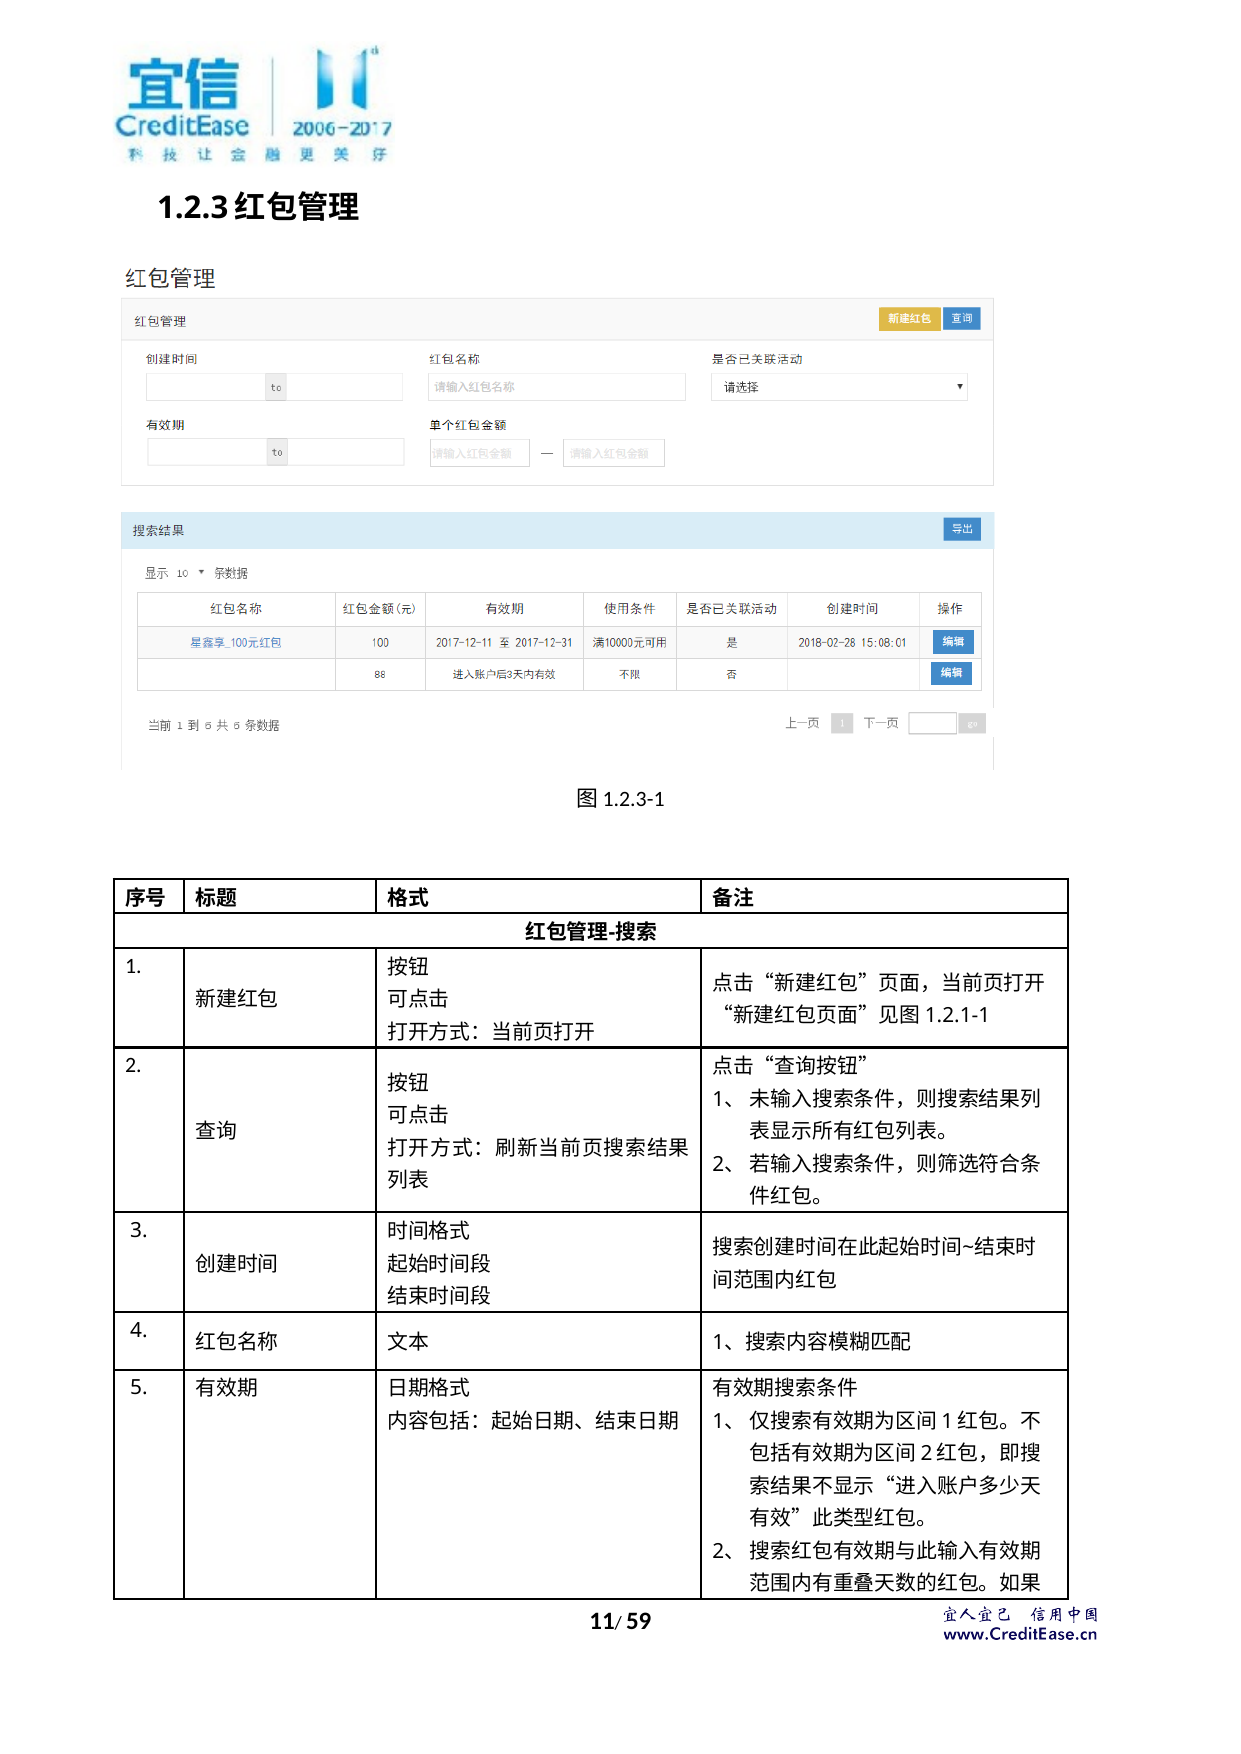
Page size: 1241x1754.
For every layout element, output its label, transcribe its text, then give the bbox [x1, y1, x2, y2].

table_cell [115, 949, 183, 1046]
table_cell 点击“新建红包”页面，当前页打开“新建红包页面”见图1.2.1-1 [702, 949, 1067, 1046]
table_cell 红包名称 [185, 1313, 375, 1368]
table_cell 按钮 可点击 打开方式：刷新当前页搜索结果列表 [377, 1049, 700, 1211]
table_cell 点击“查询按钮” 未输入搜索条件，则搜索结果列表显示所有红包列表。 若输入搜索条件，则筛选符合条件红包。 [702, 1049, 1067, 1211]
table_header 格式 [377, 880, 700, 912]
table_header 序号 [115, 880, 183, 912]
table_cell 查询 [185, 1049, 375, 1211]
table_cell 新建红包 [185, 949, 375, 1046]
table_cell 按钮 可点击 打开方式：当前页打开 [377, 949, 700, 1046]
table_cell [115, 1313, 183, 1368]
table_header 备注 [702, 880, 1067, 912]
table_header 标题 [185, 880, 375, 912]
table_cell [115, 1213, 183, 1311]
table_cell 红包管理-搜索 [115, 914, 1067, 947]
table_cell 日期格式 内容包括：起始日期、结束日期 [377, 1371, 700, 1598]
text 图1.2.3-1 [112, 780, 1128, 813]
table_cell 1、搜索内容模糊匹配 [702, 1313, 1067, 1368]
table_cell 搜索创建时间在此起始时间~结束时间范围内红包 [702, 1213, 1067, 1311]
table_cell [115, 1049, 183, 1211]
subtitle 1.2.3红包管理 [157, 172, 1128, 237]
table_cell [115, 1371, 183, 1598]
table_cell 创建时间 [185, 1213, 375, 1311]
picture [112, 260, 1013, 770]
table_cell 时间格式 起始时间段 结束时间段 [377, 1213, 700, 1311]
picture [943, 1606, 1097, 1640]
picture [112, 41, 396, 171]
table_cell 有效期 [185, 1371, 375, 1598]
table_cell 文本 [377, 1313, 700, 1368]
